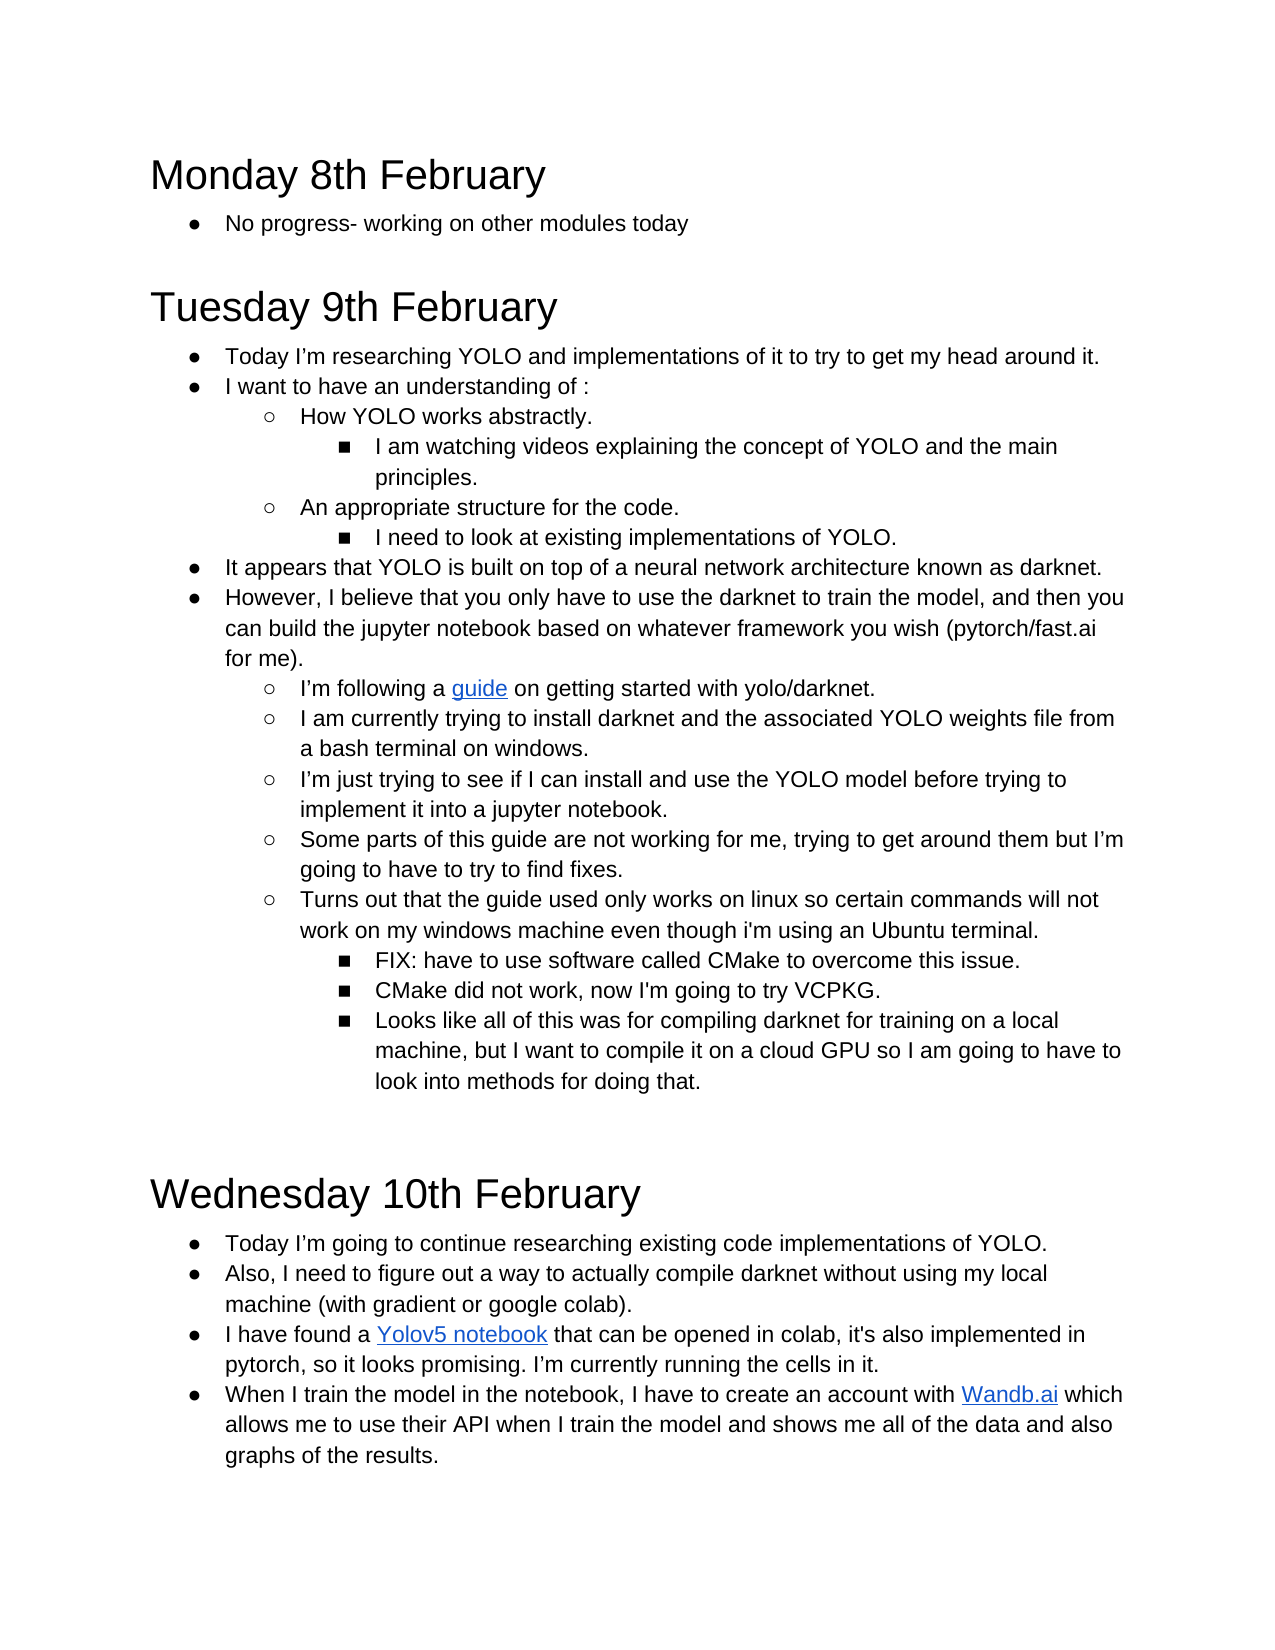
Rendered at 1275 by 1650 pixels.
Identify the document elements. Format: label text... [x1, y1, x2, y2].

list An appropriate structure for the code. [262, 494, 1125, 520]
list I need to look at existing implementations of YOLO. [337, 524, 1125, 550]
list FIX: have to use software called CMake to overcome this issue. [337, 947, 1125, 973]
subtitle Monday 8th February [150, 150, 1125, 198]
list I’m just trying to see if I can install and use the YOLO model before trying to implement it into a jupyter notebook. [262, 766, 1125, 822]
subtitle Wednesday 10th February [150, 1170, 1125, 1218]
list Looks like all of this was for compiling darknet for training on a local machine, but I want to compile it on a cloud GPU so I am going to have to look into methods for doing that. [337, 1007, 1125, 1094]
list CMake did not work, now I'm going to try VCPKG. [337, 977, 1125, 1003]
list Some parts of this guide are not working for me, trying to get around them but I’m going to have to try to find fixes. [262, 826, 1125, 883]
list I have found a Yolov5 notebook that can be opened in colab, it's also implemented in pytorch, so it looks promising. I’m currently running the cells in it. [187, 1321, 1125, 1377]
list Today I’m researching YOLO and implementations of it to try to get my head around it. [187, 343, 1125, 369]
list When I train the model in the notebook, I have to create an account with Wandb.ai which allows me to use their API when I train the model and shows me all of the data and also graphs of the results. [187, 1381, 1125, 1468]
list Today I’m going to continue researching existing code implementations of YOLO. [187, 1230, 1125, 1257]
list I am currently trying to install darknet and the associated YOLO weights file from a bash terminal on windows. [262, 705, 1125, 762]
list I am watching videos explaining the concept of YOLO and the main principles. [337, 433, 1125, 490]
list No progress- working on other modules today [187, 210, 1125, 237]
list However, I believe that you only have to use the darknet to train the model, and then you can build the jupyter notebook based on whatever framework you wish (pytorch/fast.ai for me). [187, 584, 1125, 671]
list Turns out that the guide used only works on linux so certain commands will not work on my windows machine even though i'm using an Ubuntu terminal. [262, 886, 1125, 943]
list How YOLO works abstractly. [262, 403, 1125, 429]
list Also, I need to figure out a way to actually compile darknet without using my local machine (with gradient or google colab). [187, 1260, 1125, 1317]
subtitle Tuesday 9th February [150, 282, 1125, 330]
list It appears that YOLO is built on top of a neural network architecture known as darknet. [187, 554, 1125, 581]
list I’m following a guide on getting started with yolo/darknet. [262, 675, 1125, 701]
list I want to have an understanding of : [187, 373, 1125, 399]
